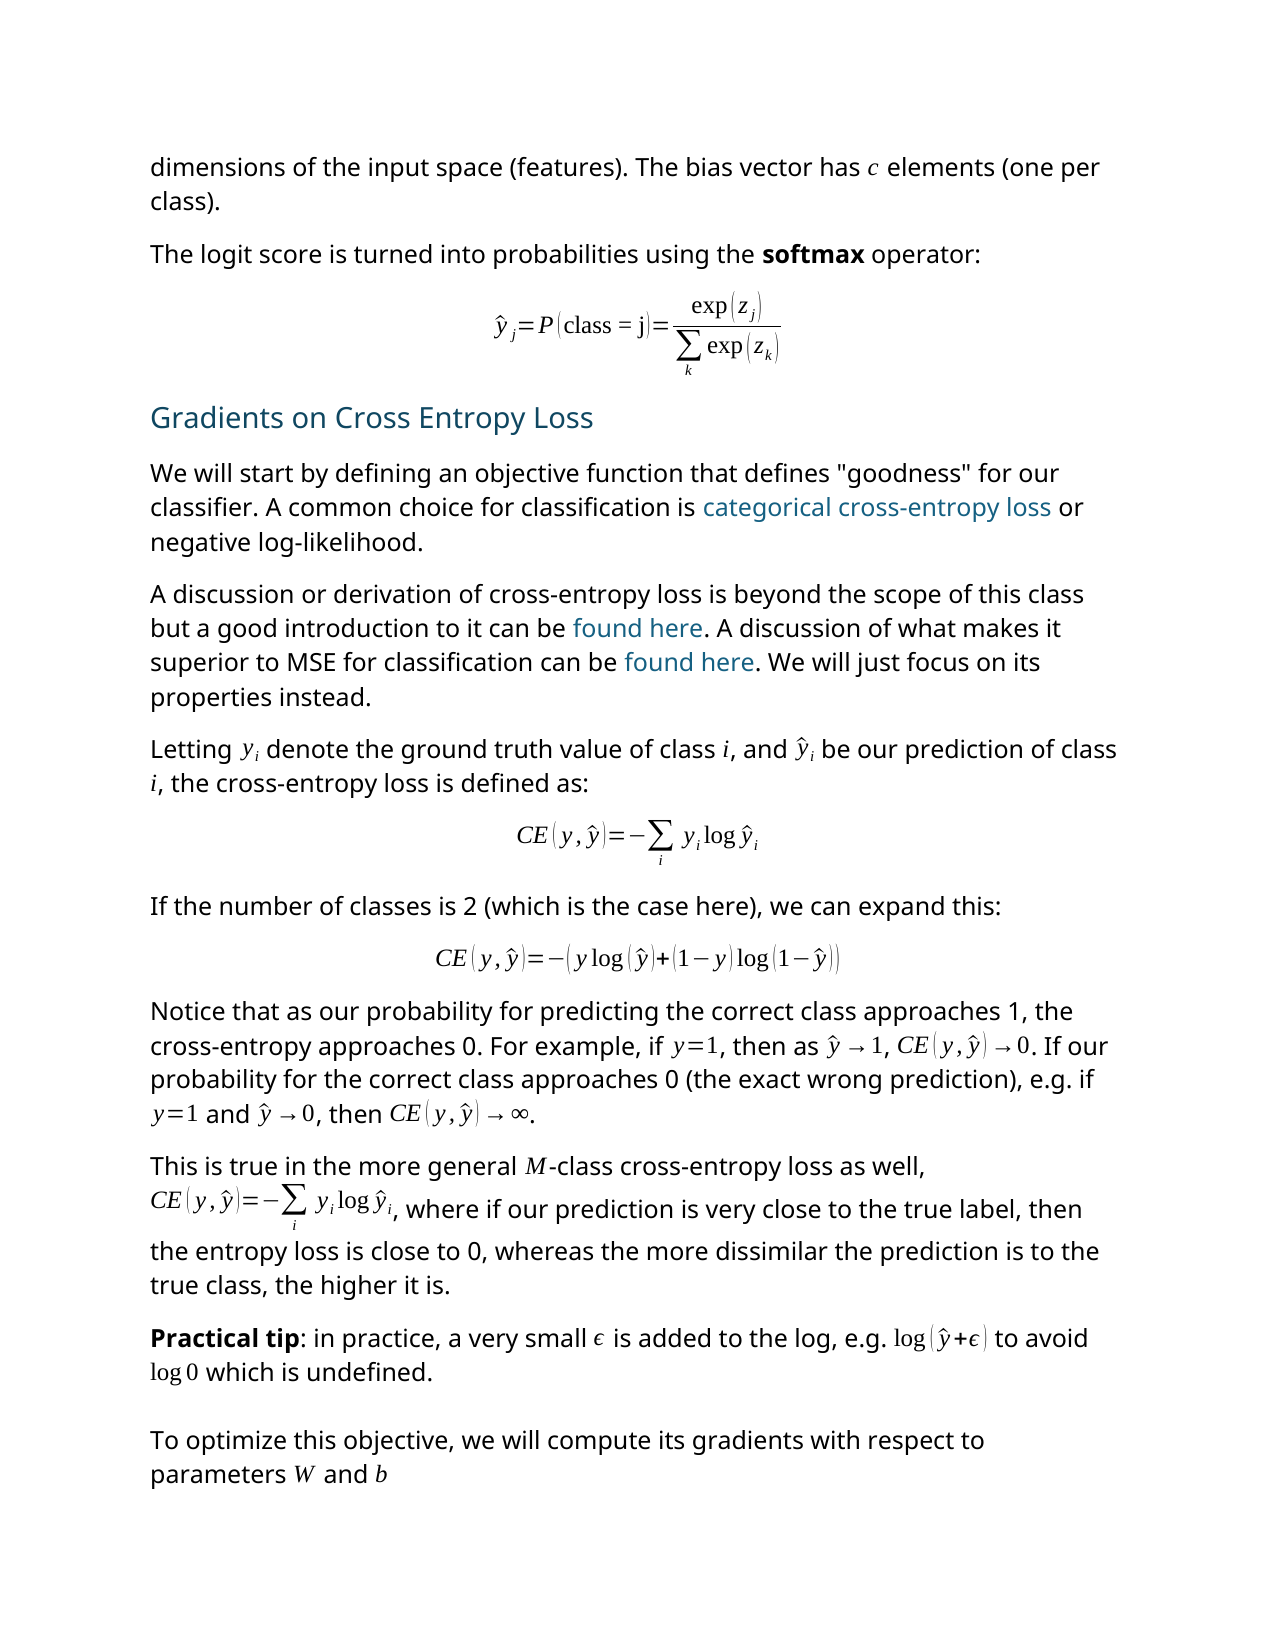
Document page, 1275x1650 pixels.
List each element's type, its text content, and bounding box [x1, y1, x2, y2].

text If the number of classes is 2 (which is the case here), we can expand this: [150, 888, 1125, 922]
text Letting denote the ground truth value of class , and be our prediction of class , the cross-entropy loss is defined as: [150, 732, 1125, 800]
subtitle Gradients on Cross Entropy Loss [150, 398, 1125, 437]
text This is true in the more general -class cross-entropy loss as well, , where if our prediction is very close to the true label, then the entropy loss is close to 0, whereas the more dissimilar the prediction is to the true class, the higher it is. [150, 1149, 1125, 1302]
text The logit score is turned into probabilities using the softmax operator: [150, 237, 1125, 271]
text A discussion or derivation of cross-entropy loss is beyond the scope of this class but a good introduction to it can be found here. A discussion of what makes it superior to MSE for classification can be found here. We will just focus on its properties instead. [150, 577, 1125, 713]
text We will start by defining an objective function that defines "goodness" for our classifier. A common choice for classification is categorical cross-entropy loss or negative log-likelihood. [150, 456, 1125, 558]
text Practical tip: in practice, a very small is added to the log, e.g. to avoid which is undefined. To optimize this objective, we will compute its gradients with respect to parameters and [150, 1321, 1125, 1491]
text Notice that as our probability for predicting the correct class approaches 1, the cross-entropy approaches 0. For example, if , then as , . If our probability for the correct class approaches 0 (the exact wrong prediction), e.g. if and , then . [150, 994, 1125, 1130]
